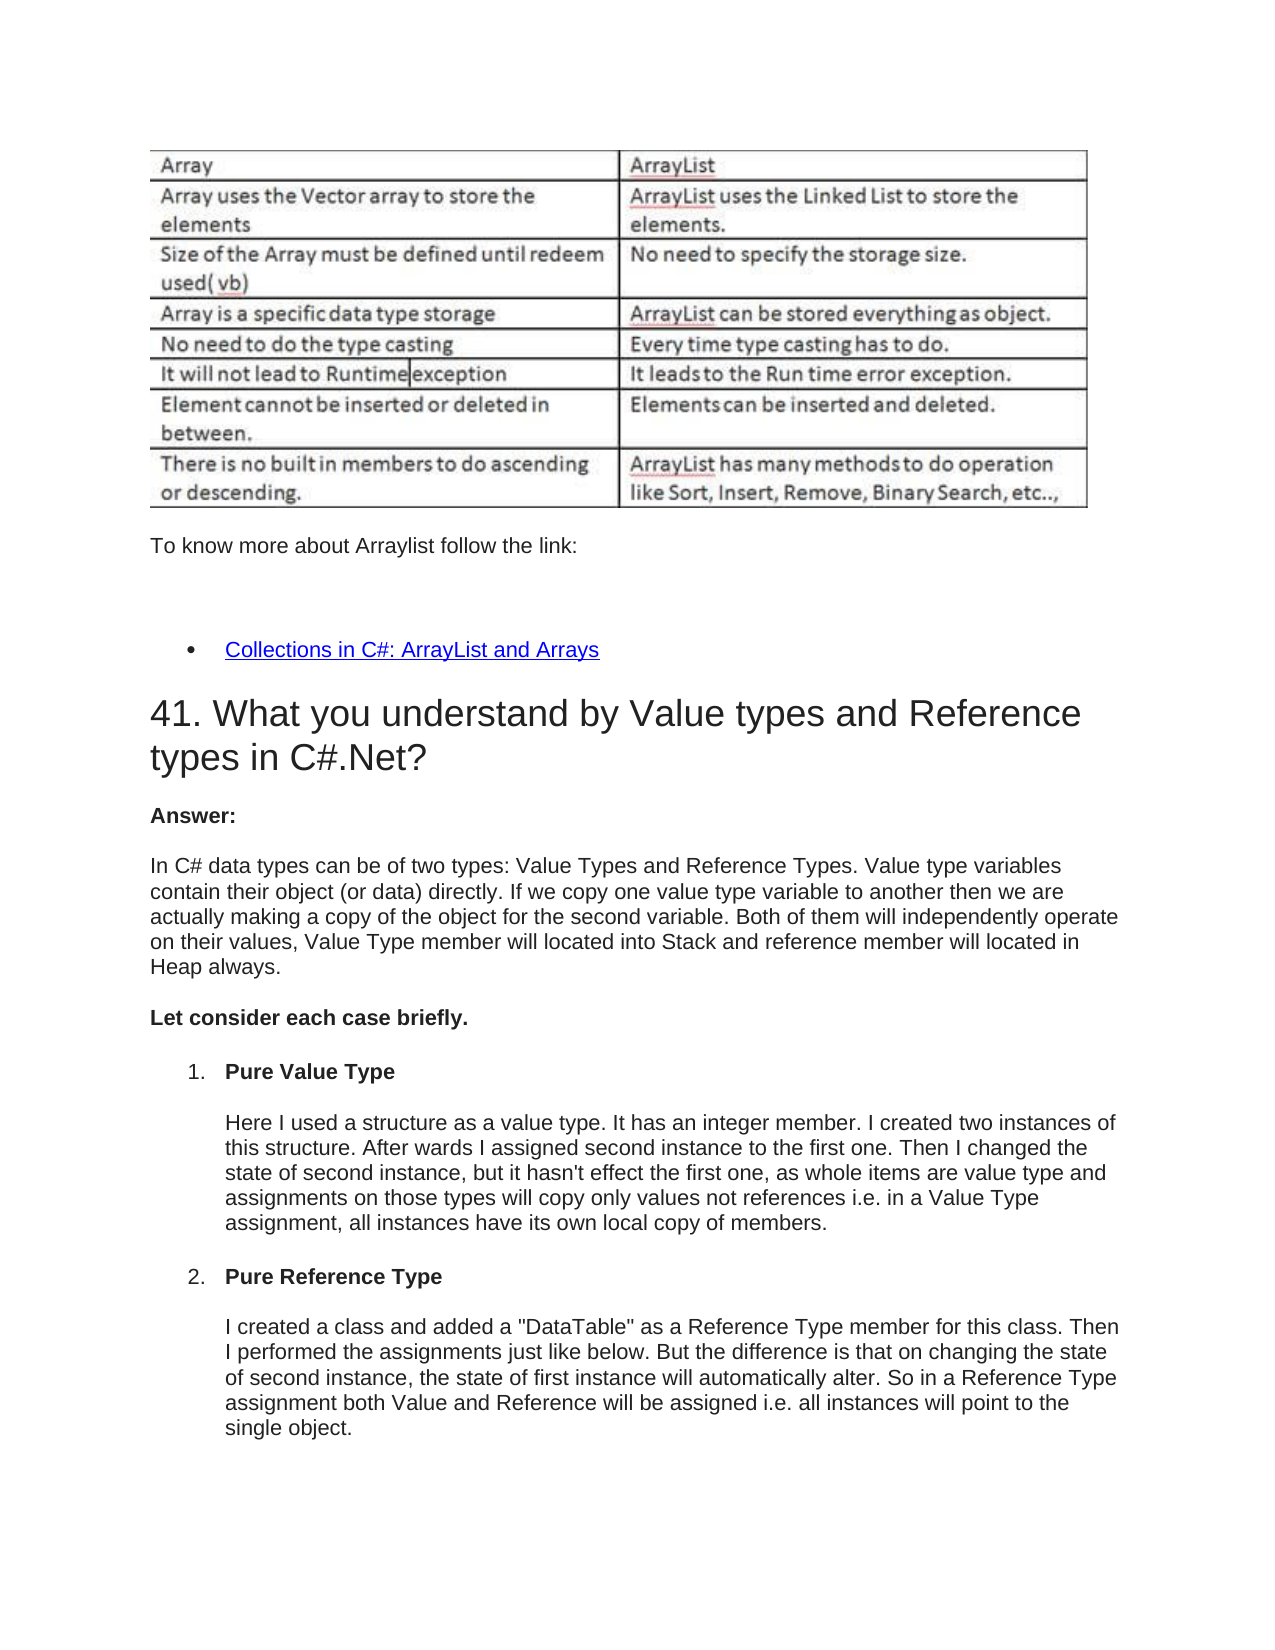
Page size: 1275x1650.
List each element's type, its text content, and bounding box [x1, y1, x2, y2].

text Answer: In C# data types can be of two types: Value Types and Reference Types. Value type variables contain their object (or data) directly. If we copy one value type variable to another then we are actually making a copy of the object for the second variable. Both of them will independently operate on their values, Value Type member will located into Stack and reference member will located in Heap always. Let consider each case briefly. [150, 778, 1125, 1030]
list Pure Value Type Here I used a structure as a value type. It has an integer member. I created two instances of this structure. After wards I assigned second instance to the first one. Then I changed the state of second instance, but it hasn't effect the first one, as whole items are value type and assignments on those types will copy only values not references i.e. in a Value Type assignment, all instances have its own local copy of members. [187, 1059, 1125, 1263]
text 41. What you understand by Value types and Reference types in C#.Net? [150, 692, 1125, 778]
picture [150, 150, 1088, 508]
list Pure Reference Type I created a class and added a "DataTable" as a Reference Type member for this class. Then I performed the assignments just like below. But the difference is that on changing the state of second instance, the state of first instance will automatically alter. So in a Reference Type assignment both Value and Reference will be assigned i.e. all instances will point to the single object. [187, 1263, 1125, 1468]
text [150, 150, 1125, 558]
list Collections in C#: ArrayList and Arrays [187, 637, 1125, 662]
